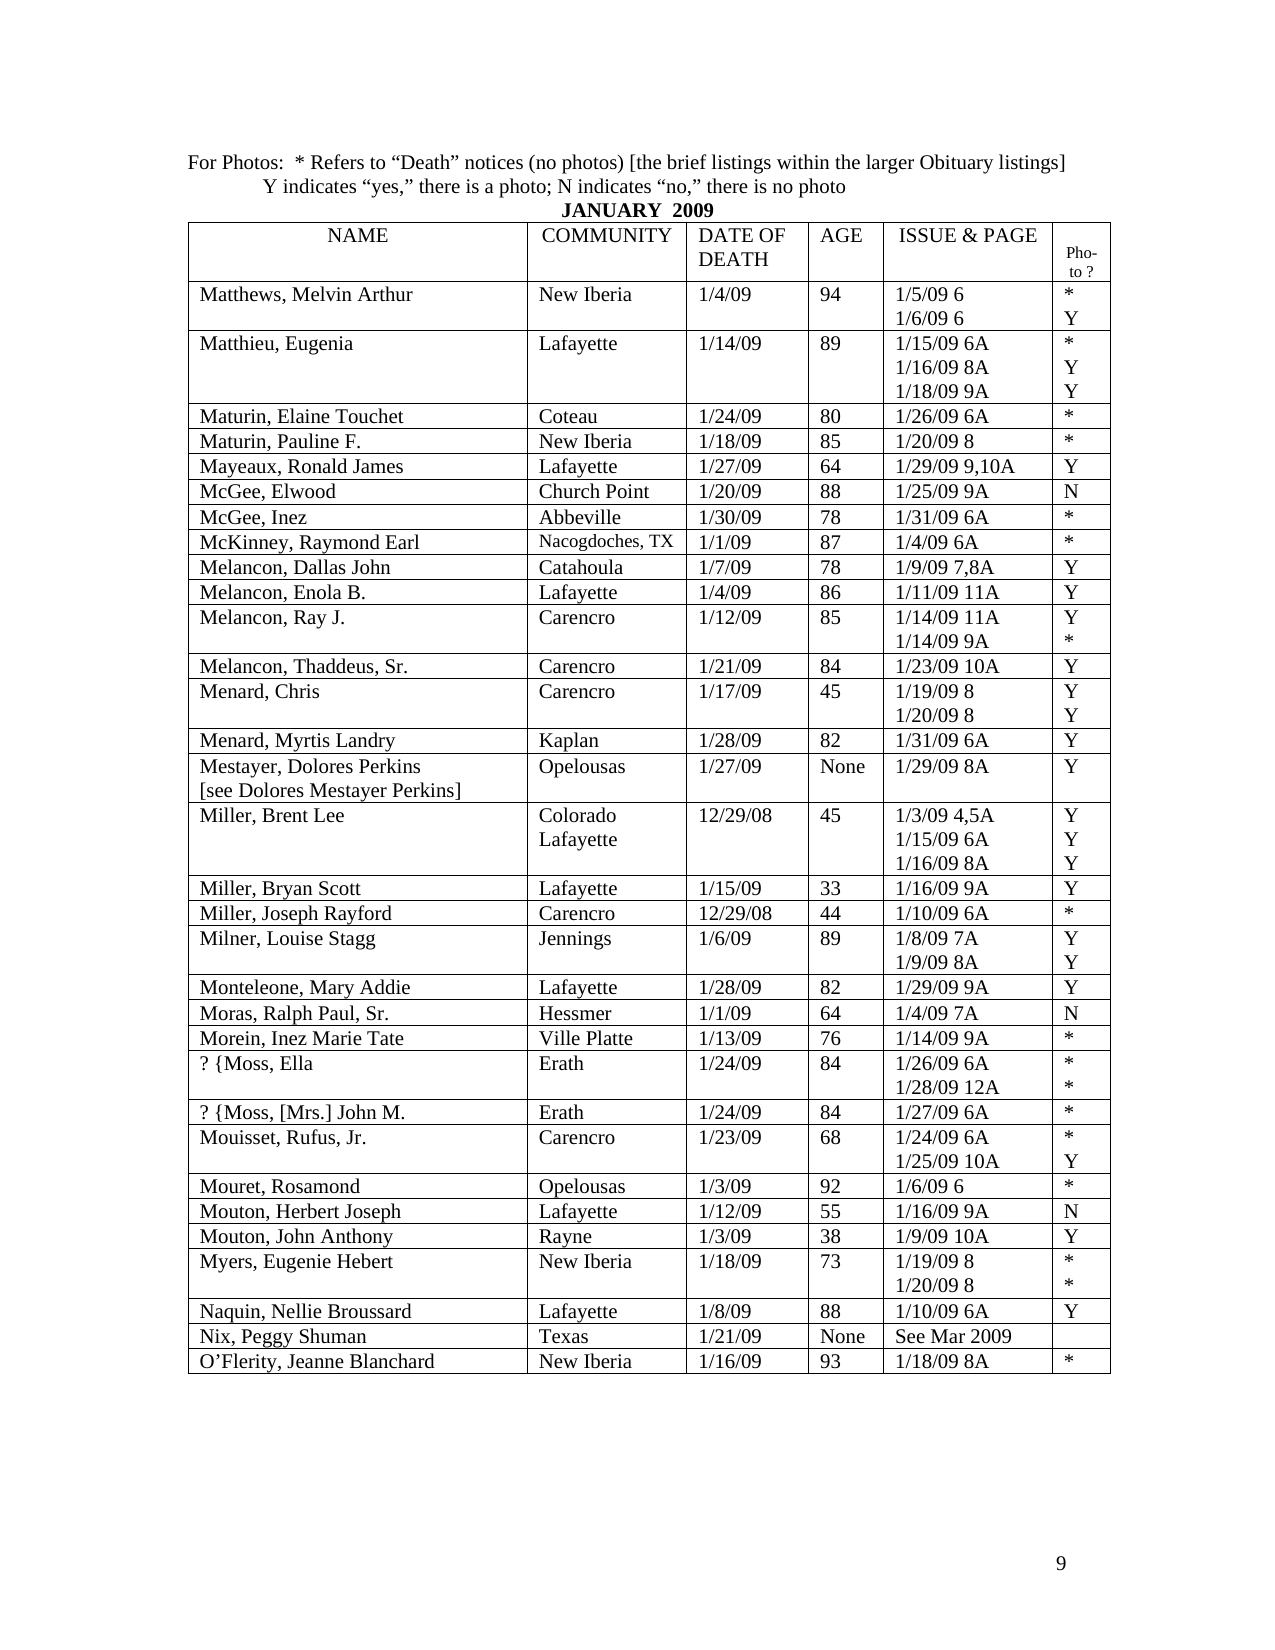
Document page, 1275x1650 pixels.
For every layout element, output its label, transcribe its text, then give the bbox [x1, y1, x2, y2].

text For Photos: * Refers to “Death” notices (no photos) [the brief listings within the larger Obituary listings] [187, 150, 1087, 174]
table_cell 33 [809, 876, 883, 900]
table_cell Mouret, Rosamond [189, 1174, 527, 1198]
table_cell Carencro [528, 605, 686, 653]
table_cell Jennings [528, 926, 686, 974]
table_cell 1/16/09 [687, 1349, 808, 1373]
table_cell 1/21/09 [687, 1324, 808, 1348]
table_cell 1/24/09 6A 1/25/09 10A [884, 1125, 1052, 1173]
table_header Pho-to ? [1053, 223, 1110, 281]
table_cell 1/24/09 [687, 404, 808, 428]
table_cell Carencro [528, 679, 686, 727]
table_cell 1/27/09 [687, 454, 808, 478]
table_cell 45 [809, 803, 883, 875]
text JANUARY 2009 [187, 198, 1087, 222]
table_cell 1/12/09 [687, 605, 808, 653]
table_cell Y Y [1053, 926, 1110, 974]
table_cell 45 [809, 679, 883, 727]
table_cell Carencro [528, 901, 686, 925]
table_cell 1/10/09 6A [884, 901, 1052, 925]
table_cell Lafayette [528, 331, 686, 403]
table_header DATE OF DEATH [687, 223, 808, 281]
table_cell 1/14/09 [687, 331, 808, 403]
table_cell Hessmer [528, 1000, 686, 1024]
table_cell * * [1053, 1249, 1110, 1297]
table_cell * [1053, 1100, 1110, 1124]
table_cell 1/19/09 8 1/20/09 8 [884, 679, 1052, 727]
table_cell * Y [1053, 1125, 1110, 1173]
table_cell None [809, 754, 883, 802]
table_cell ? {Moss, [Mrs.] John M. [189, 1100, 527, 1124]
table_cell New Iberia [528, 1349, 686, 1373]
table_cell Carencro [528, 1125, 686, 1173]
table_cell 1/7/09 [687, 555, 808, 579]
table_cell Colorado Lafayette [528, 803, 686, 875]
table_cell Y Y [1053, 679, 1110, 727]
table_cell Myers, Eugenie Hebert [189, 1249, 527, 1297]
table_cell Y [1053, 876, 1110, 900]
table_cell 1/23/09 10A [884, 654, 1052, 678]
table_cell Maturin, Pauline F. [189, 429, 527, 453]
table_cell 1/21/09 [687, 654, 808, 678]
table_header COMMUNITY [528, 223, 686, 281]
table_cell Y [1053, 555, 1110, 579]
table_cell 1/23/09 [687, 1125, 808, 1173]
table_cell 1/18/09 [687, 1249, 808, 1297]
table_cell N [1053, 1000, 1110, 1024]
table_cell 85 [809, 429, 883, 453]
table_cell Y [1053, 729, 1110, 752]
table_cell 1/26/09 6A 1/28/09 12A [884, 1051, 1052, 1099]
table_cell Naquin, Nellie Broussard [189, 1299, 527, 1323]
table_cell 80 [809, 404, 883, 428]
table_cell Morein, Inez Marie Tate [189, 1026, 527, 1049]
table_cell Catahoula [528, 555, 686, 579]
table_cell 1/24/09 [687, 1100, 808, 1124]
table_cell Matthieu, Eugenia [189, 331, 527, 403]
table_cell Maturin, Elaine Touchet [189, 404, 527, 428]
table_cell Lafayette [528, 1199, 686, 1223]
table_cell 1/31/09 6A [884, 505, 1052, 529]
table_cell Lafayette [528, 454, 686, 478]
table_cell Mayeaux, Ronald James [189, 454, 527, 478]
table_cell 55 [809, 1199, 883, 1223]
table_cell 89 [809, 926, 883, 974]
table_cell 87 [809, 530, 883, 554]
table_cell Coteau [528, 404, 686, 428]
table_cell Lafayette [528, 876, 686, 900]
table_header ISSUE & PAGE [884, 223, 1052, 281]
table_cell [1053, 1324, 1110, 1348]
table_cell Nacogdoches, TX [528, 530, 686, 554]
table_cell Y [1053, 580, 1110, 604]
table_cell Lafayette [528, 1299, 686, 1323]
table_cell Miller, Brent Lee [189, 803, 527, 875]
table_cell McGee, Elwood [189, 480, 527, 503]
table_cell * [1053, 429, 1110, 453]
table_cell Monteleone, Mary Addie [189, 975, 527, 999]
table_cell New Iberia [528, 282, 686, 330]
table_cell Nix, Peggy Shuman [189, 1324, 527, 1348]
table_cell 1/4/09 6A [884, 530, 1052, 554]
table_cell 1/29/09 9A [884, 975, 1052, 999]
table_cell 68 [809, 1125, 883, 1173]
table_cell 1/15/09 [687, 876, 808, 900]
table_cell McKinney, Raymond Earl [189, 530, 527, 554]
table_cell Matthews, Melvin Arthur [189, 282, 527, 330]
table_cell 1/24/09 [687, 1051, 808, 1099]
table_cell 84 [809, 1100, 883, 1124]
table_cell ? {Moss, Ella [189, 1051, 527, 1099]
table_cell New Iberia [528, 1249, 686, 1297]
table_cell Miller, Joseph Rayford [189, 901, 527, 925]
table_cell 1/18/09 8A [884, 1349, 1052, 1373]
table_cell 84 [809, 654, 883, 678]
table_cell 78 [809, 555, 883, 579]
table_cell 1/14/09 9A [884, 1026, 1052, 1049]
table_cell * * [1053, 1051, 1110, 1099]
table_cell 1/6/09 [687, 926, 808, 974]
table_cell See Mar 2009 [884, 1324, 1052, 1348]
table_cell 44 [809, 901, 883, 925]
table_cell Erath [528, 1100, 686, 1124]
table_cell 78 [809, 505, 883, 529]
table_cell 82 [809, 975, 883, 999]
table_cell 1/6/09 6 [884, 1174, 1052, 1198]
table_cell 1/10/09 6A [884, 1299, 1052, 1323]
table_cell Melancon, Thaddeus, Sr. [189, 654, 527, 678]
table_cell N [1053, 1199, 1110, 1223]
table_cell 1/27/09 [687, 754, 808, 802]
table_cell 86 [809, 580, 883, 604]
table_cell 1/16/09 9A [884, 1199, 1052, 1223]
table_cell Opelousas [528, 1174, 686, 1198]
table_cell 1/25/09 9A [884, 480, 1052, 503]
table_cell 1/13/09 [687, 1026, 808, 1049]
table_cell Menard, Myrtis Landry [189, 729, 527, 752]
table_cell 1/29/09 8A [884, 754, 1052, 802]
table_cell * [1053, 901, 1110, 925]
table_cell 64 [809, 454, 883, 478]
table_cell Y [1053, 454, 1110, 478]
table_cell 73 [809, 1249, 883, 1297]
table_cell Ville Platte [528, 1026, 686, 1049]
text Y indicates “yes,” there is a photo; N indicates “no,” there is no photo [187, 174, 1087, 198]
table_cell 38 [809, 1224, 883, 1248]
table_cell 1/12/09 [687, 1199, 808, 1223]
table_cell 1/19/09 8 1/20/09 8 [884, 1249, 1052, 1297]
table_cell 1/4/09 7A [884, 1000, 1052, 1024]
table_header AGE [809, 223, 883, 281]
table_cell 1/27/09 6A [884, 1100, 1052, 1124]
table_cell 1/31/09 6A [884, 729, 1052, 752]
table_cell * Y Y [1053, 331, 1110, 403]
table_cell 1/26/09 6A [884, 404, 1052, 428]
table_cell N [1053, 480, 1110, 503]
table_cell * [1053, 505, 1110, 529]
table_cell * [1053, 1349, 1110, 1373]
table_cell Moras, Ralph Paul, Sr. [189, 1000, 527, 1024]
table_cell Lafayette [528, 975, 686, 999]
table_cell Menard, Chris [189, 679, 527, 727]
table_cell New Iberia [528, 429, 686, 453]
table_cell Y [1053, 654, 1110, 678]
table_cell 1/3/09 [687, 1174, 808, 1198]
table_cell * Y [1053, 282, 1110, 330]
table_cell 1/4/09 [687, 282, 808, 330]
table_cell 1/9/09 7,8A [884, 555, 1052, 579]
table_cell Milner, Louise Stagg [189, 926, 527, 974]
table_cell 1/5/09 6 1/6/09 6 [884, 282, 1052, 330]
table_cell * [1053, 530, 1110, 554]
table_cell None [809, 1324, 883, 1348]
table_cell * [1053, 1174, 1110, 1198]
table_cell 1/9/09 10A [884, 1224, 1052, 1248]
table_cell Mouton, Herbert Joseph [189, 1199, 527, 1223]
table_cell McGee, Inez [189, 505, 527, 529]
table_cell 88 [809, 1299, 883, 1323]
table_cell 1/14/09 11A 1/14/09 9A [884, 605, 1052, 653]
table_cell 88 [809, 480, 883, 503]
table_cell O’Flerity, Jeanne Blanchard [189, 1349, 527, 1373]
table_cell 12/29/08 [687, 901, 808, 925]
table_cell 1/28/09 [687, 729, 808, 752]
table_cell 1/3/09 4,5A 1/15/09 6A 1/16/09 8A [884, 803, 1052, 875]
table_cell Kaplan [528, 729, 686, 752]
table_cell 1/1/09 [687, 1000, 808, 1024]
table_cell Y Y Y [1053, 803, 1110, 875]
table_cell 1/16/09 9A [884, 876, 1052, 900]
table_cell 1/8/09 [687, 1299, 808, 1323]
table_cell 12/29/08 [687, 803, 808, 875]
table_cell 64 [809, 1000, 883, 1024]
table_cell 76 [809, 1026, 883, 1049]
table_cell Erath [528, 1051, 686, 1099]
table_cell Melancon, Enola B. [189, 580, 527, 604]
table_cell 89 [809, 331, 883, 403]
table_cell 1/17/09 [687, 679, 808, 727]
table_cell Rayne [528, 1224, 686, 1248]
table_header NAME [189, 223, 527, 281]
table_cell 1/28/09 [687, 975, 808, 999]
table_cell 1/15/09 6A 1/16/09 8A 1/18/09 9A [884, 331, 1052, 403]
table_cell Melancon, Ray J. [189, 605, 527, 653]
table_cell Carencro [528, 654, 686, 678]
table_cell 1/8/09 7A 1/9/09 8A [884, 926, 1052, 974]
table_cell 1/18/09 [687, 429, 808, 453]
table_cell 84 [809, 1051, 883, 1099]
table_cell 1/20/09 8 [884, 429, 1052, 453]
table_cell Y [1053, 975, 1110, 999]
table_cell 93 [809, 1349, 883, 1373]
table_cell Y [1053, 1224, 1110, 1248]
table_cell 1/30/09 [687, 505, 808, 529]
table_cell Y * [1053, 605, 1110, 653]
table_cell 1/3/09 [687, 1224, 808, 1248]
table_cell Lafayette [528, 580, 686, 604]
table_cell * [1053, 1026, 1110, 1049]
table_cell 1/20/09 [687, 480, 808, 503]
table_cell Miller, Bryan Scott [189, 876, 527, 900]
table_cell Mouton, John Anthony [189, 1224, 527, 1248]
table_cell Abbeville [528, 505, 686, 529]
table_cell Church Point [528, 480, 686, 503]
table_cell 92 [809, 1174, 883, 1198]
table_cell Opelousas [528, 754, 686, 802]
table_cell * [1053, 404, 1110, 428]
table_cell Texas [528, 1324, 686, 1348]
table_cell 85 [809, 605, 883, 653]
table_cell 94 [809, 282, 883, 330]
table_cell 1/4/09 [687, 580, 808, 604]
table_cell Y [1053, 754, 1110, 802]
table_cell 1/11/09 11A [884, 580, 1052, 604]
table_cell Melancon, Dallas John [189, 555, 527, 579]
table_cell 82 [809, 729, 883, 752]
table_cell Mouisset, Rufus, Jr. [189, 1125, 527, 1173]
table_cell Mestayer, Dolores Perkins [see Dolores Mestayer Perkins] [189, 754, 527, 802]
table_cell Y [1053, 1299, 1110, 1323]
table_cell 1/1/09 [687, 530, 808, 554]
table_cell 1/29/09 9,10A [884, 454, 1052, 478]
